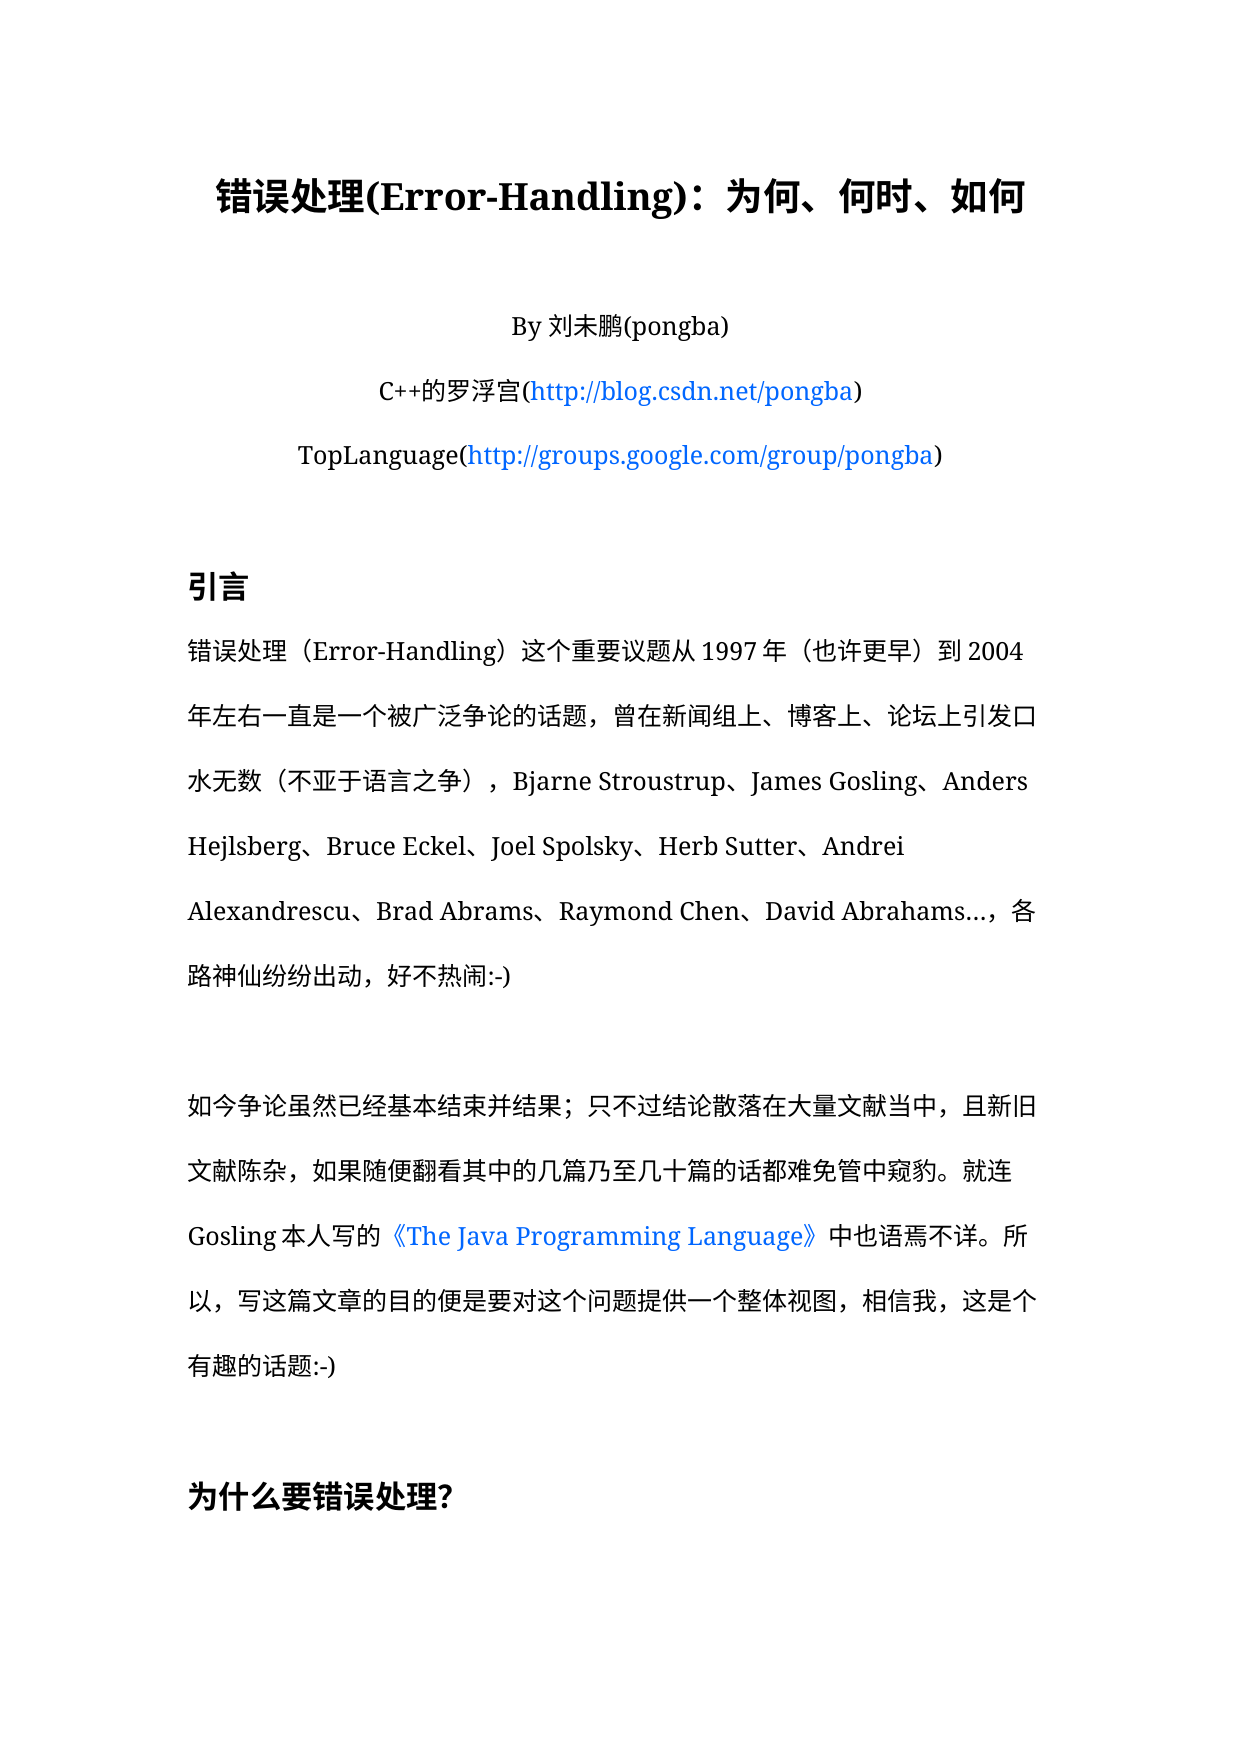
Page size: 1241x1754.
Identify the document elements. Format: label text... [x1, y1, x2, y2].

text 为什么要错误处理？ [187, 1462, 1053, 1527]
text By 刘未鹏(pongba) [187, 292, 1053, 357]
text 引言 [187, 552, 1053, 617]
text 错误处理(Error-Handling)：为何、何时、如何 [187, 162, 1053, 227]
text TopLanguage(http://groups.google.com/group/pongba) [187, 422, 1053, 487]
text 错误处理（Error-Handling）这个重要议题从1997年（也许更早）到2004年左右一直是一个被广泛争论的话题，曾在新闻组上、博客上、论坛上引发口水无数（不亚于语言之争），Bjarne Stroustrup、James Gosling、Anders Hejlsberg、Bruce Eckel、Joel Spolsky、Herb Sutter、Andrei Alexandrescu、Brad Abrams、Raymond Chen、David Abrahams…，各路神仙纷纷出动，好不热闹:-) [187, 617, 1053, 1007]
text 如今争论虽然已经基本结束并结果；只不过结论散落在大量文献当中，且新旧文献陈杂，如果随便翻看其中的几篇乃至几十篇的话都难免管中窥豹。就连Gosling本人写的《The Java Programming Language》中也语焉不详。所以，写这篇文章的目的便是要对这个问题提供一个整体视图，相信我，这是个有趣的话题:-) [187, 1072, 1053, 1397]
text C++的罗浮宫(http://blog.csdn.net/pongba) [187, 357, 1053, 422]
